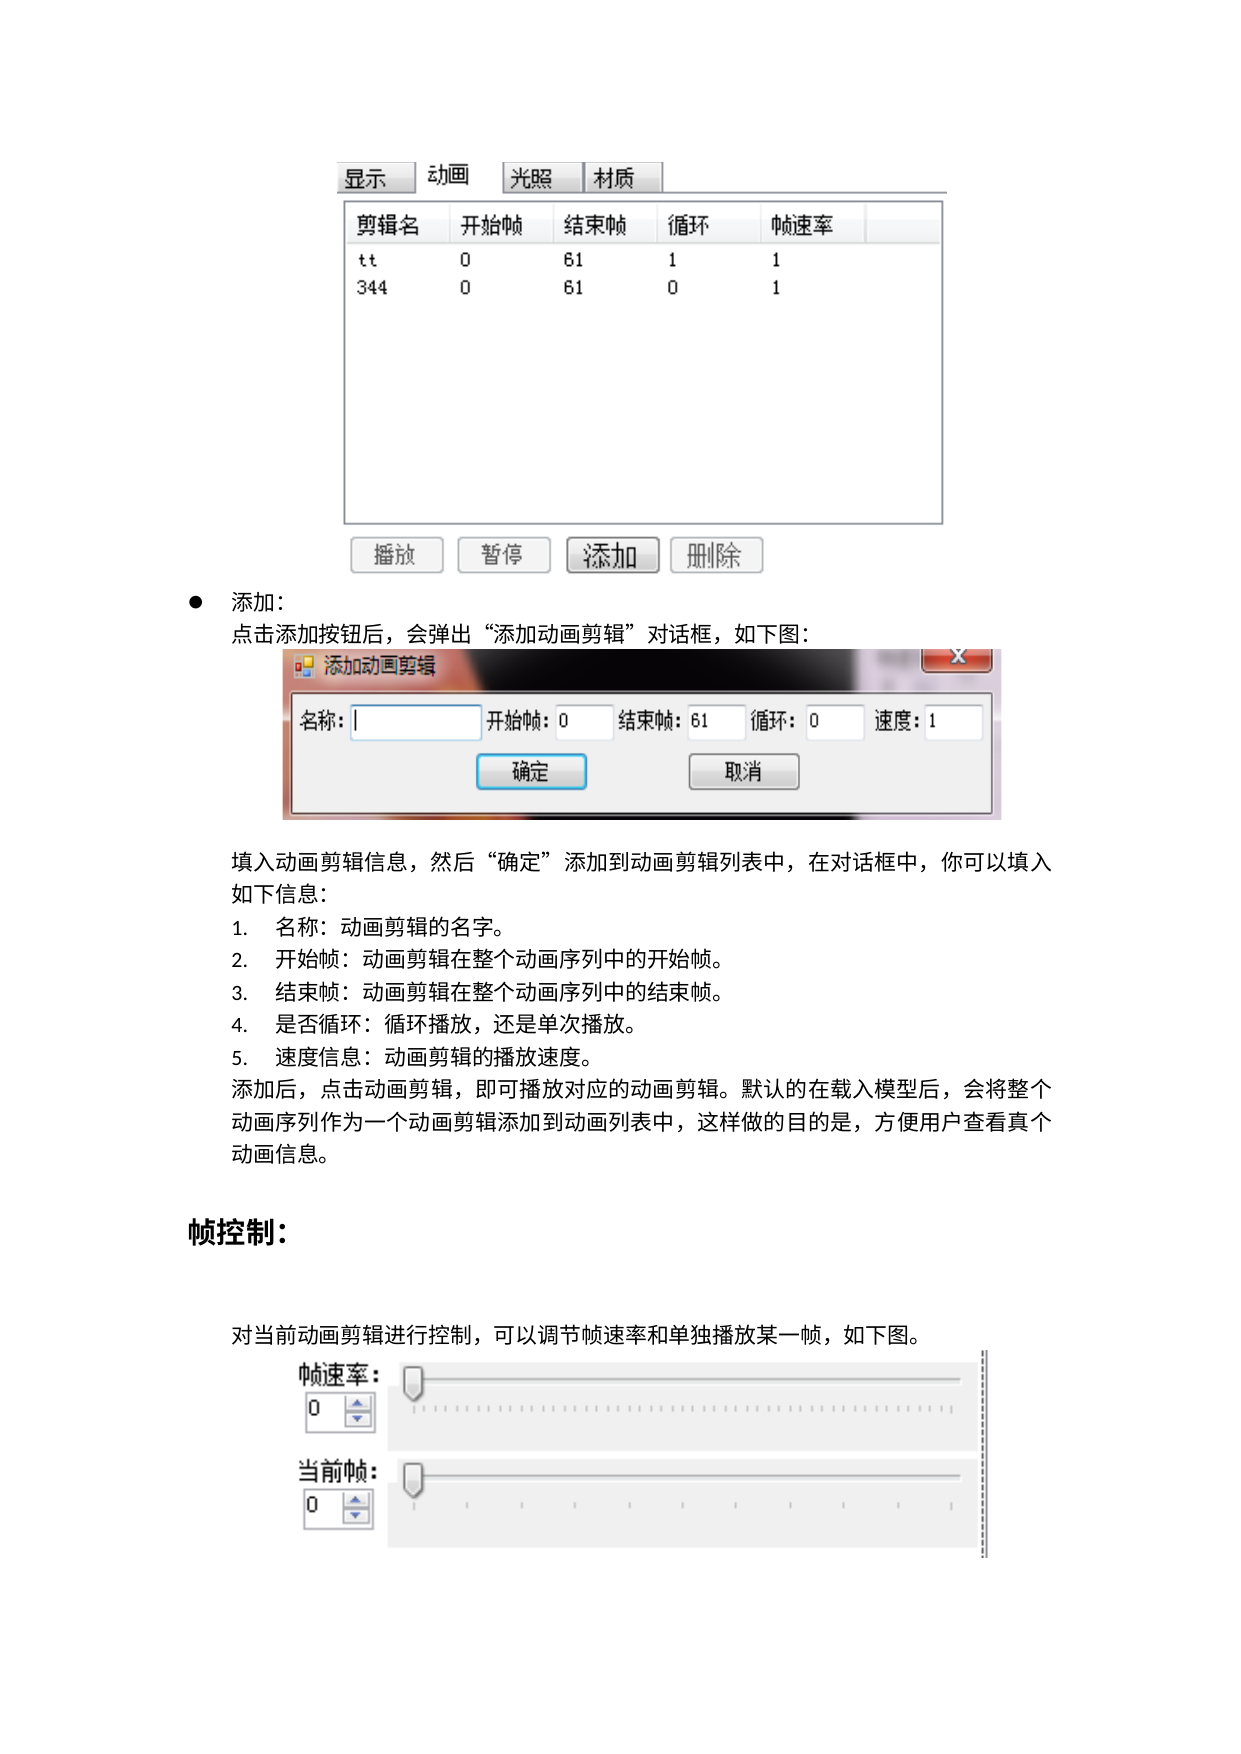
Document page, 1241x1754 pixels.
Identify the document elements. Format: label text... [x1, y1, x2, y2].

list 点击添加按钮后，会弹出“添加动画剪辑”对话框，如下图： [231, 617, 1053, 649]
picture [337, 162, 947, 584]
list 结束帧：动画剪辑在整个动画序列中的结束帧。 [231, 974, 1053, 1007]
list 填入动画剪辑信息，然后“确定”添加到动画剪辑列表中，在对话框中，你可以填入如下信息： [231, 844, 1053, 909]
list 开始帧：动画剪辑在整个动画序列中的开始帧。 [231, 942, 1053, 974]
picture [294, 1350, 990, 1558]
list 添加： [187, 584, 1053, 617]
subtitle 帧控制： [187, 1199, 1053, 1264]
list 速度信息：动画剪辑的播放速度。 [231, 1039, 1053, 1072]
picture [282, 649, 1002, 820]
list 名称：动画剪辑的名字。 [231, 909, 1053, 942]
list 对当前动画剪辑进行控制，可以调节帧速率和单独播放某一帧，如下图。 [231, 1317, 1053, 1350]
text 添加后，点击动画剪辑，即可播放对应的动画剪辑。默认的在载入模型后，会将整个动画序列作为一个动画剪辑添加到动画列表中，这样做的目的是，方便用户查看真个动画信息。 [231, 1072, 1053, 1169]
list 是否循环：循环播放，还是单次播放。 [231, 1007, 1053, 1039]
